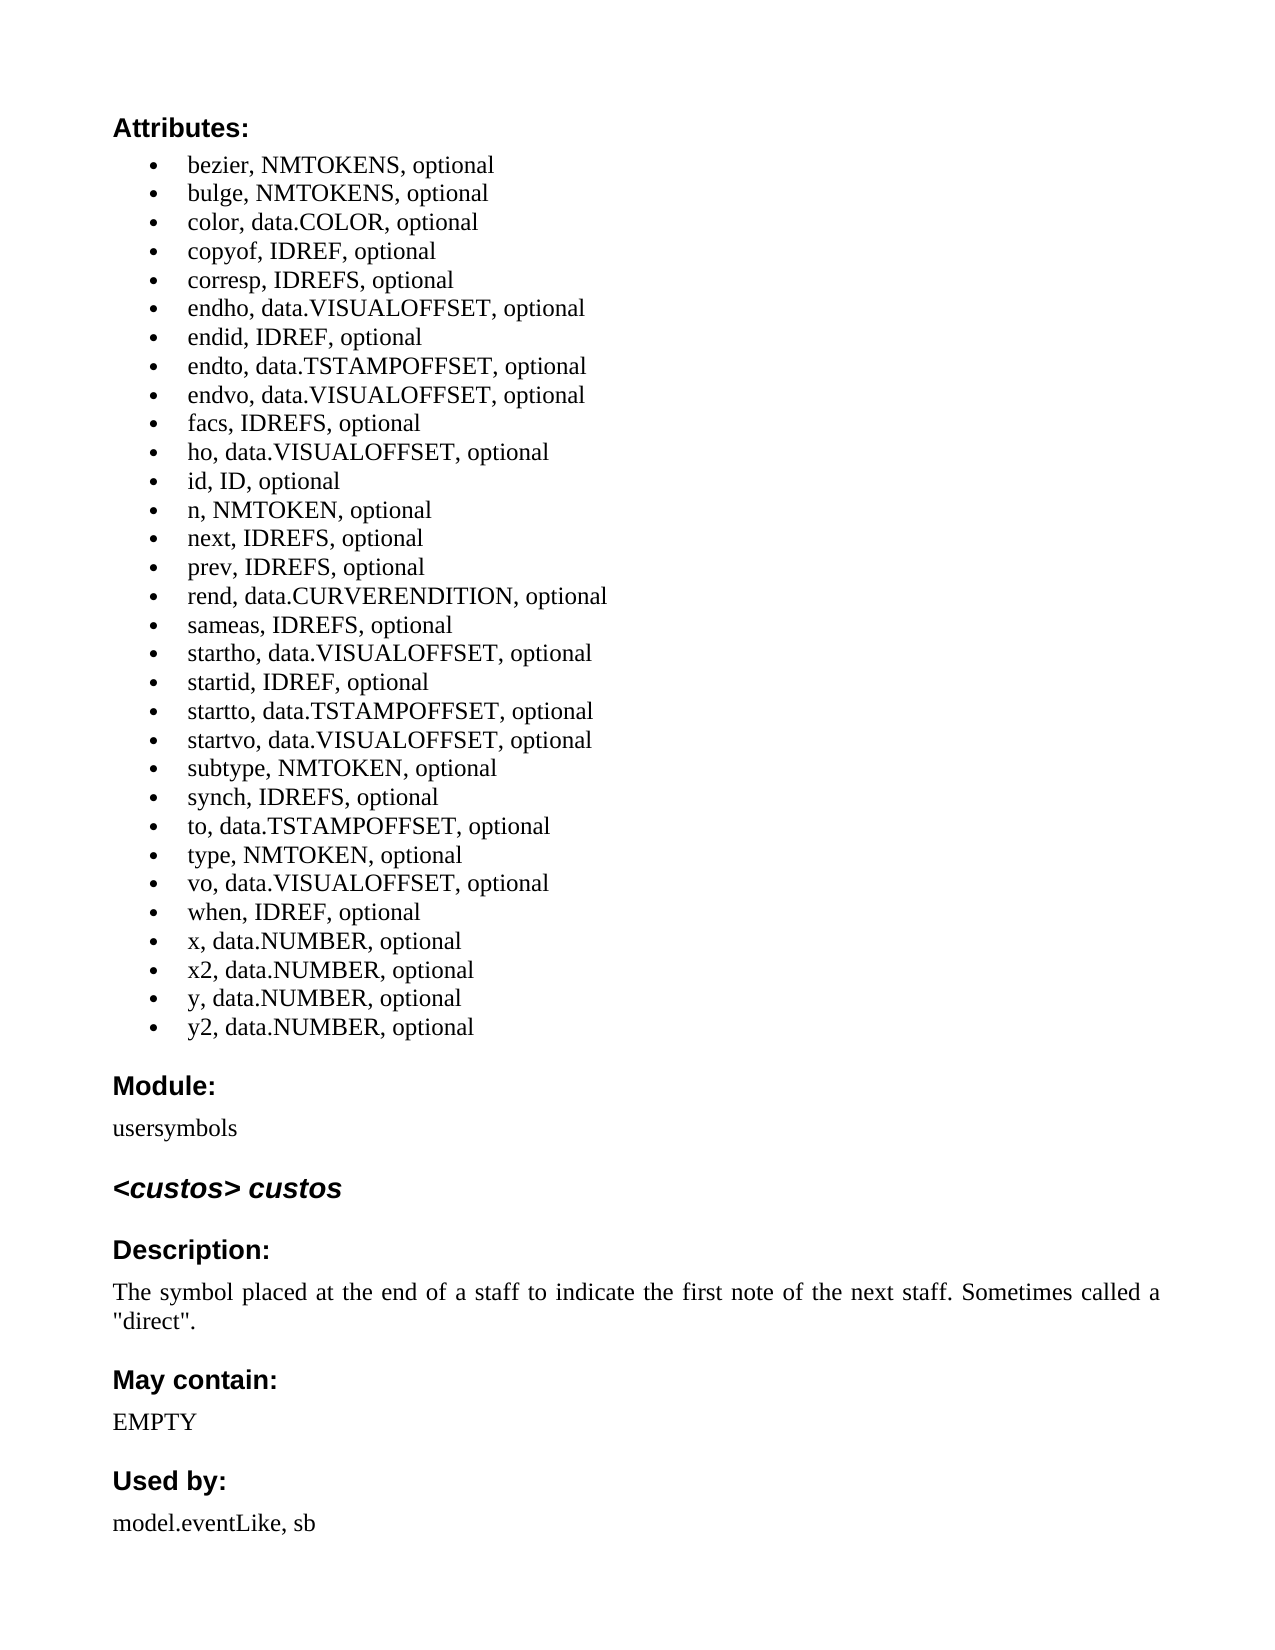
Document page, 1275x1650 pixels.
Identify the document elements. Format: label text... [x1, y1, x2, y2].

list endvo, data.VISUALOFFSET, optional [150, 380, 1162, 408]
list endid, IDREF, optional [150, 322, 1162, 351]
list n, NMTOKEN, optional [150, 495, 1162, 523]
list startvo, data.VISUALOFFSET, optional [150, 725, 1162, 753]
text usersymbols [112, 1113, 1162, 1142]
text Module: [112, 1070, 1162, 1101]
list endho, data.VISUALOFFSET, optional [150, 293, 1162, 322]
list color, data.COLOR, optional [150, 207, 1162, 236]
list rend, data.CURVERENDITION, optional [150, 581, 1162, 610]
text Description: [112, 1234, 1162, 1265]
list bezier, NMTOKENS, optional [150, 150, 1162, 178]
list startto, data.TSTAMPOFFSET, optional [150, 696, 1162, 725]
list next, IDREFS, optional [150, 523, 1162, 552]
list startho, data.VISUALOFFSET, optional [150, 638, 1162, 667]
list y2, data.NUMBER, optional [150, 1012, 1162, 1041]
list y, data.NUMBER, optional [150, 983, 1162, 1012]
text <custos> custos [112, 1171, 1162, 1205]
text Used by: [112, 1465, 1162, 1496]
text EMPTY [112, 1407, 1162, 1436]
text model.eventLike, sb [112, 1508, 1162, 1537]
list corresp, IDREFS, optional [150, 265, 1162, 293]
list type, NMTOKEN, optional [150, 840, 1162, 868]
list ho, data.VISUALOFFSET, optional [150, 437, 1162, 466]
list sameas, IDREFS, optional [150, 610, 1162, 638]
list id, ID, optional [150, 466, 1162, 495]
list when, IDREF, optional [150, 897, 1162, 926]
list endto, data.TSTAMPOFFSET, optional [150, 351, 1162, 380]
list startid, IDREF, optional [150, 667, 1162, 696]
list subtype, NMTOKEN, optional [150, 753, 1162, 782]
list copyof, IDREF, optional [150, 236, 1162, 265]
list synch, IDREFS, optional [150, 782, 1162, 811]
text Attributes: [112, 112, 1162, 144]
list prev, IDREFS, optional [150, 552, 1162, 581]
list bulge, NMTOKENS, optional [150, 178, 1162, 207]
text May contain: [112, 1364, 1162, 1395]
list to, data.TSTAMPOFFSET, optional [150, 811, 1162, 840]
list vo, data.VISUALOFFSET, optional [150, 868, 1162, 897]
list facs, IDREFS, optional [150, 408, 1162, 437]
list x, data.NUMBER, optional [150, 926, 1162, 955]
list x2, data.NUMBER, optional [150, 955, 1162, 983]
text The symbol placed at the end of a staff to indicate the first note of the next staff. Sometimes called a "direct". [112, 1277, 1162, 1335]
